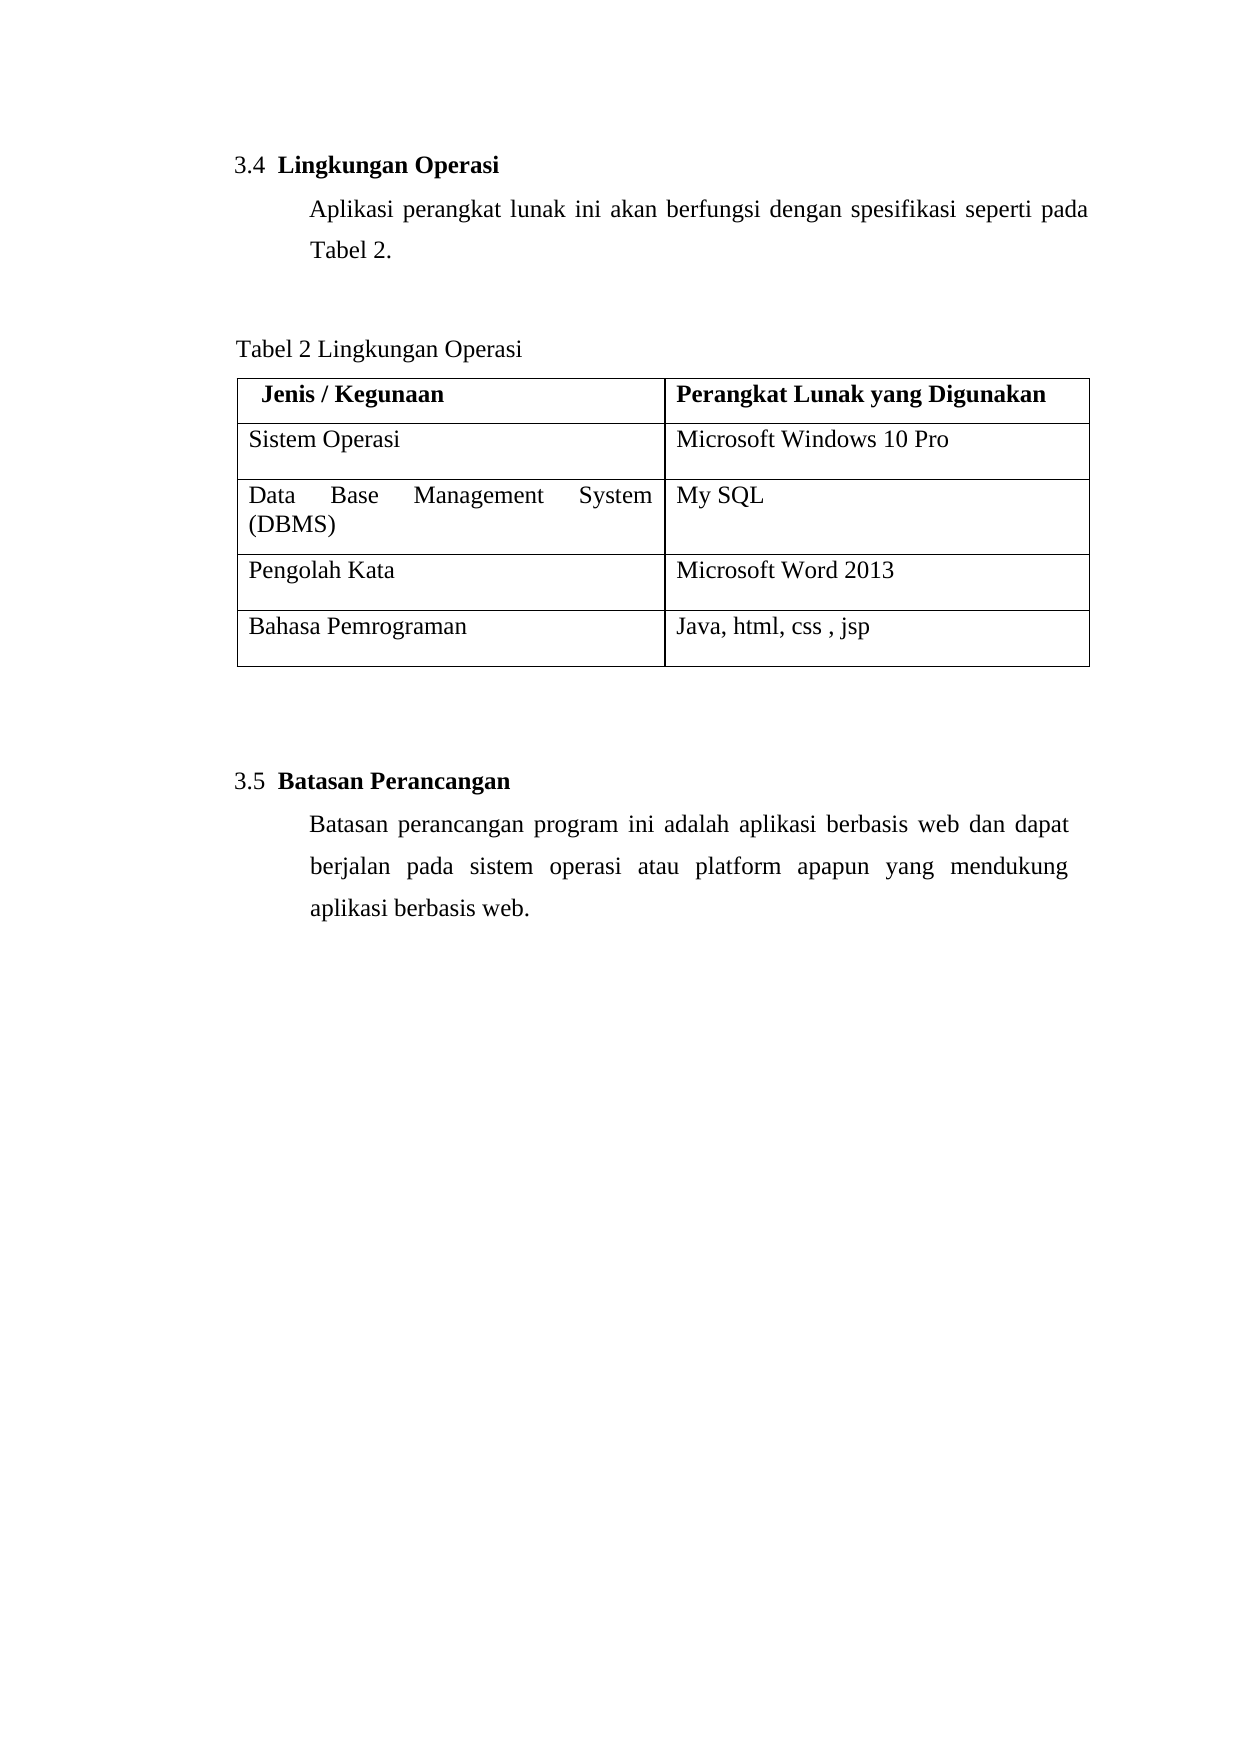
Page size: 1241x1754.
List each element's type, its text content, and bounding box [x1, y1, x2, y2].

table_cell Java, html, css , jsp [666, 611, 1089, 666]
table_header Perangkat Lunak yang Digunakan [666, 379, 1089, 423]
table_cell Microsoft Word 2013 [666, 555, 1089, 610]
table_cell My SQL [666, 480, 1089, 554]
table_cell Pengolah Kata [238, 555, 664, 610]
text Tabel 2 Lingkungan Operasi [236, 334, 1089, 362]
list Lingkungan Operasi [234, 150, 1092, 179]
list Batasan Perancangan [234, 766, 1092, 794]
table_cell Microsoft Windows 10 Pro [666, 424, 1089, 479]
table_cell Bahasa Pemrograman [238, 611, 664, 666]
table_header Jenis / Kegunaan [238, 379, 664, 423]
text Aplikasi perangkat lunak ini akan berfungsi dengan spesifikasi seperti pada Tabel 2. [309, 194, 1089, 264]
text Batasan perancangan program ini adalah aplikasi berbasis web dan dapat berjalan pada sistem operasi atau platform apapun yang mendukung aplikasi berbasis web. [309, 809, 1069, 922]
table_cell Sistem Operasi [238, 424, 664, 479]
table_cell Data Base Management System (DBMS) [238, 480, 664, 554]
